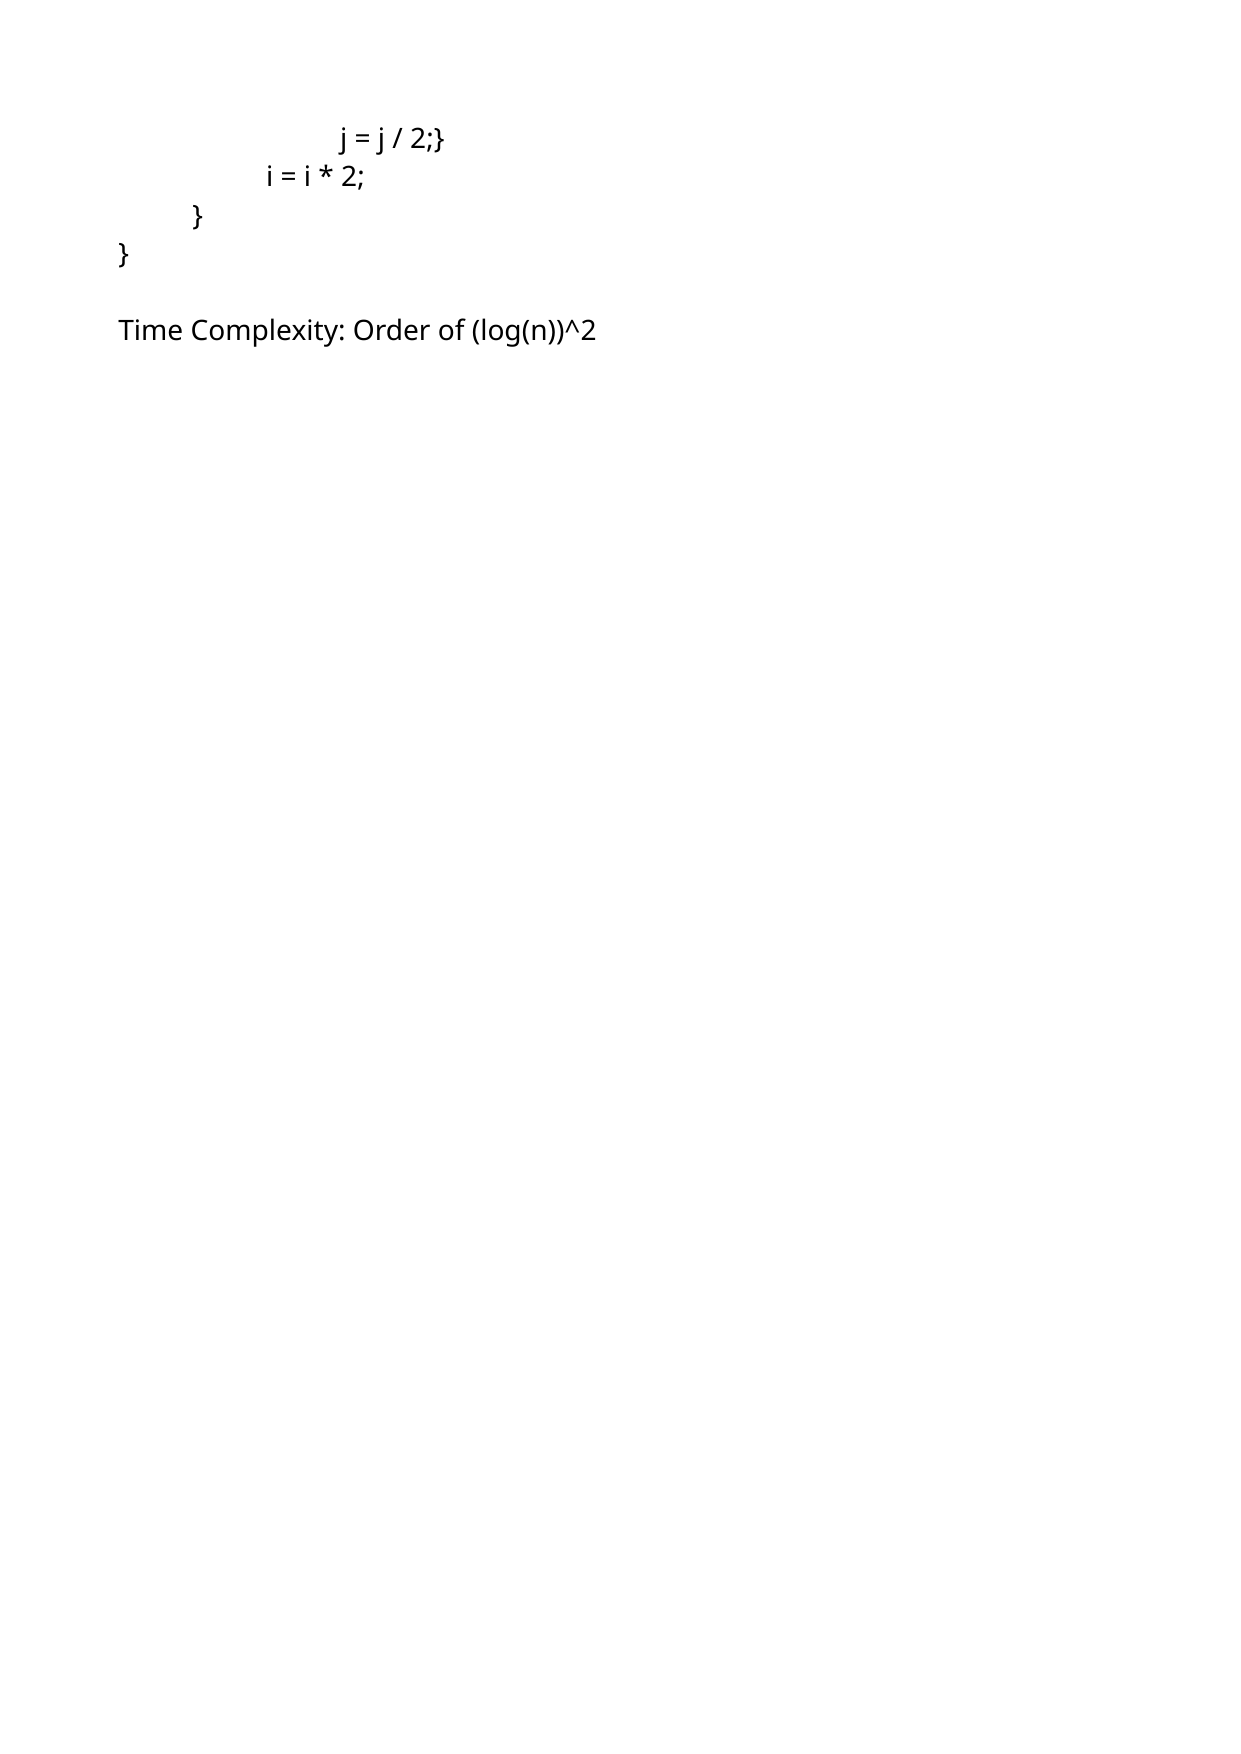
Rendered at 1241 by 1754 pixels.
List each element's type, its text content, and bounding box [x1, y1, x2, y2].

text j = j / 2;} [118, 118, 1122, 156]
text Time Complexity: Order of (log(n))^2 [118, 310, 1122, 348]
text } [118, 195, 1122, 233]
text i = i * 2; [118, 156, 1122, 195]
text } [118, 233, 1122, 271]
